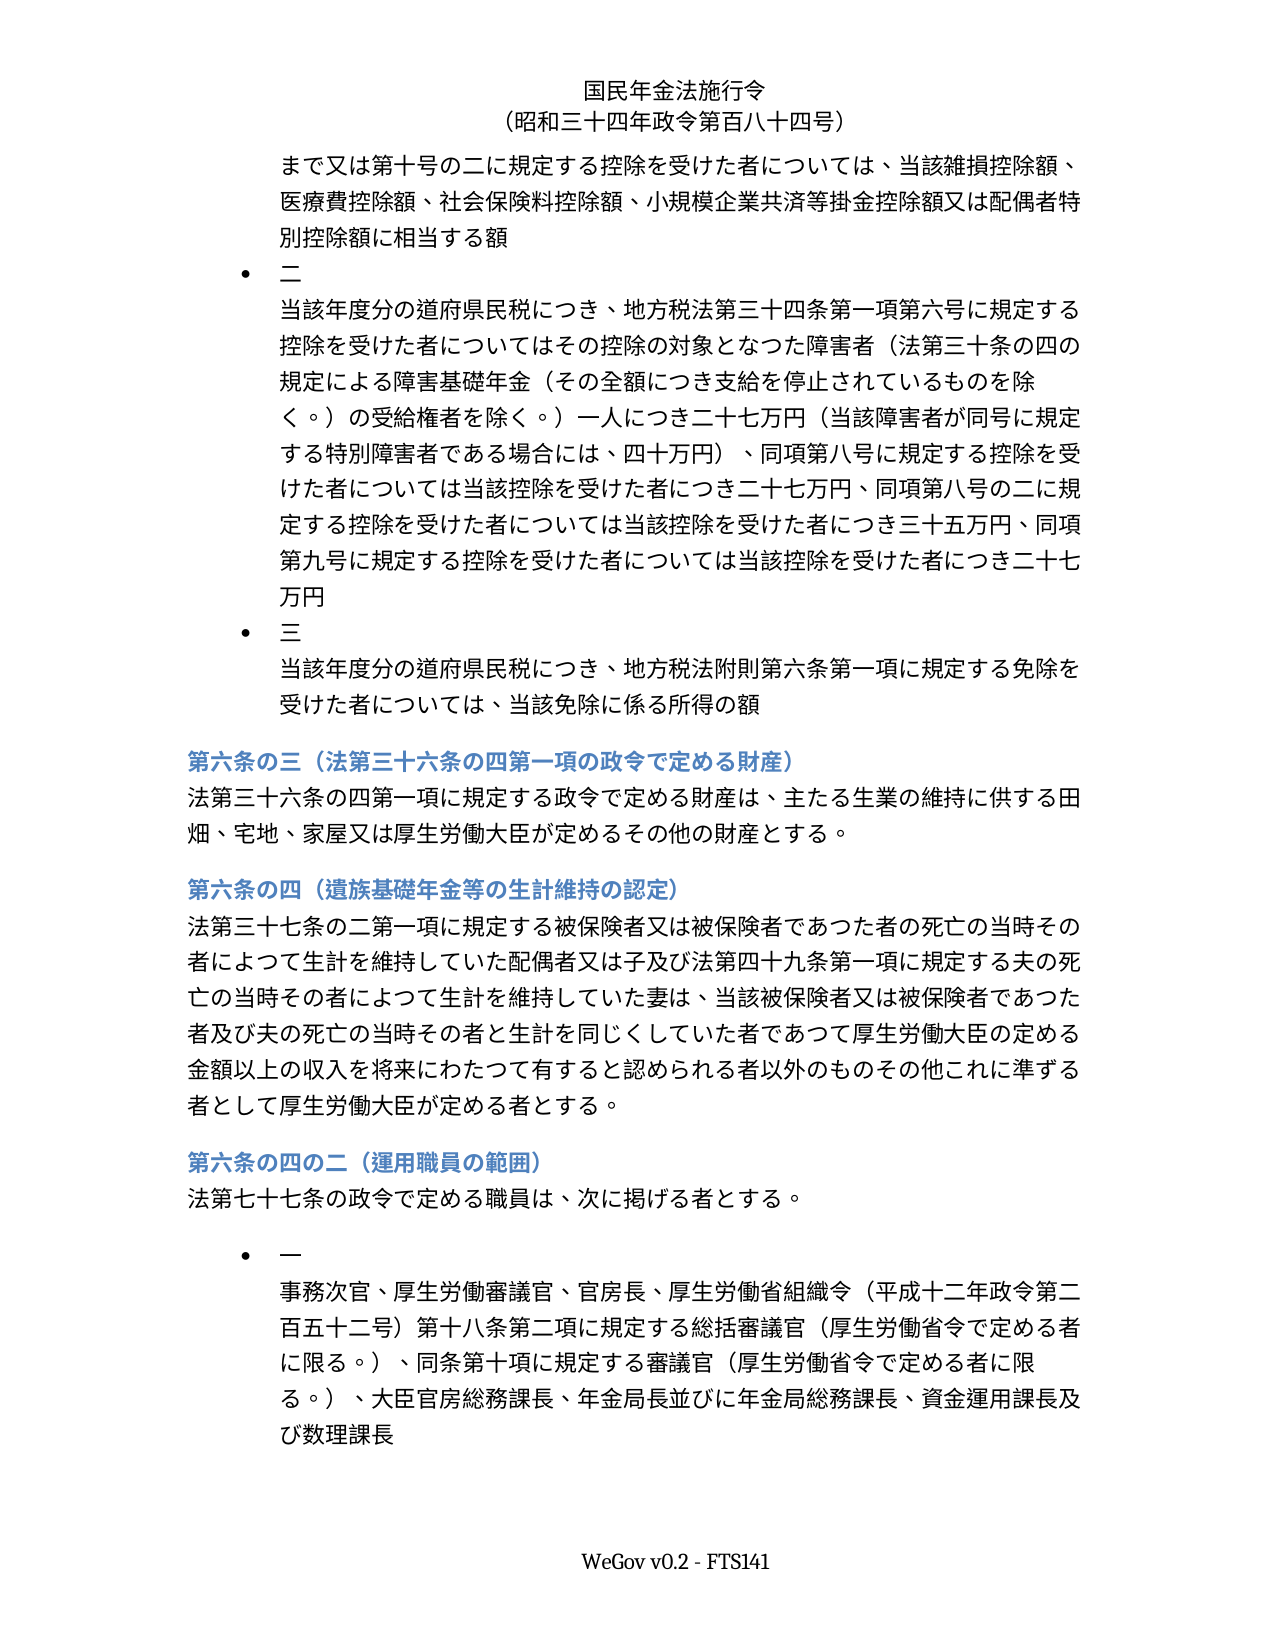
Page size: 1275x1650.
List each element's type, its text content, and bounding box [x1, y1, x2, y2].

list 一 当該年度分の道府県民税につき、地方税法第三十四条第一項第一号から第四号まで又は第十号の二に規定する控除を受けた者については、当該雑損控除額、医療費控除額、社会保険料控除額、小規模企業共済等掛金控除額又は配偶者特別控除額に相当する額 [242, 150, 1087, 253]
subtitle 第六条の三（法第三十六条の四第一項の政令で定める財産） [187, 746, 1087, 777]
text 法第三十七条の二第一項に規定する被保険者又は被保険者であつた者の死亡の当時その者によつて生計を維持していた配偶者又は子及び法第四十九条第一項に規定する夫の死亡の当時その者によつて生計を維持していた妻は、当該被保険者又は被保険者であつた者及び夫の死亡の当時その者と生計を同じくしていた者であつて厚生労働大臣の定める金額以上の収入を将来にわたつて有すると認められる者以外のものその他これに準ずる者として厚生労働大臣が定める者とする。 [187, 910, 1087, 1121]
list 一 事務次官、厚生労働審議官、官房長、厚生労働省組織令（平成十二年政令第二百五十二号）第十八条第二項に規定する総括審議官（厚生労働省令で定める者に限る。）、同条第十項に規定する審議官（厚生労働省令で定める者に限る。）、大臣官房総務課長、年金局長並びに年金局総務課長、資金運用課長及び数理課長 [242, 1239, 1087, 1451]
list 三 当該年度分の道府県民税につき、地方税法附則第六条第一項に規定する免除を受けた者については、当該免除に係る所得の額 [242, 617, 1087, 720]
text 法第七十七条の政令で定める職員は、次に掲げる者とする。 [187, 1183, 1087, 1214]
list 二 当該年度分の道府県民税につき、地方税法第三十四条第一項第六号に規定する控除を受けた者についてはその控除の対象となつた障害者（法第三十条の四の規定による障害基礎年金（その全額につき支給を停止されているものを除く。）の受給権者を除く。）一人につき二十七万円（当該障害者が同号に規定する特別障害者である場合には、四十万円）、同項第八号に規定する控除を受けた者については当該控除を受けた者につき二十七万円、同項第八号の二に規定する控除を受けた者については当該控除を受けた者につき三十五万円、同項第九号に規定する控除を受けた者については当該控除を受けた者につき二十七万円 [242, 258, 1087, 612]
subtitle 第六条の四の二（運用職員の範囲） [187, 1147, 1087, 1178]
text 法第三十六条の四第一項に規定する政令で定める財産は、主たる生業の維持に供する田畑、宅地、家屋又は厚生労働大臣が定めるその他の財産とする。 [187, 782, 1087, 849]
subtitle 第六条の四（遺族基礎年金等の生計維持の認定） [187, 874, 1087, 906]
